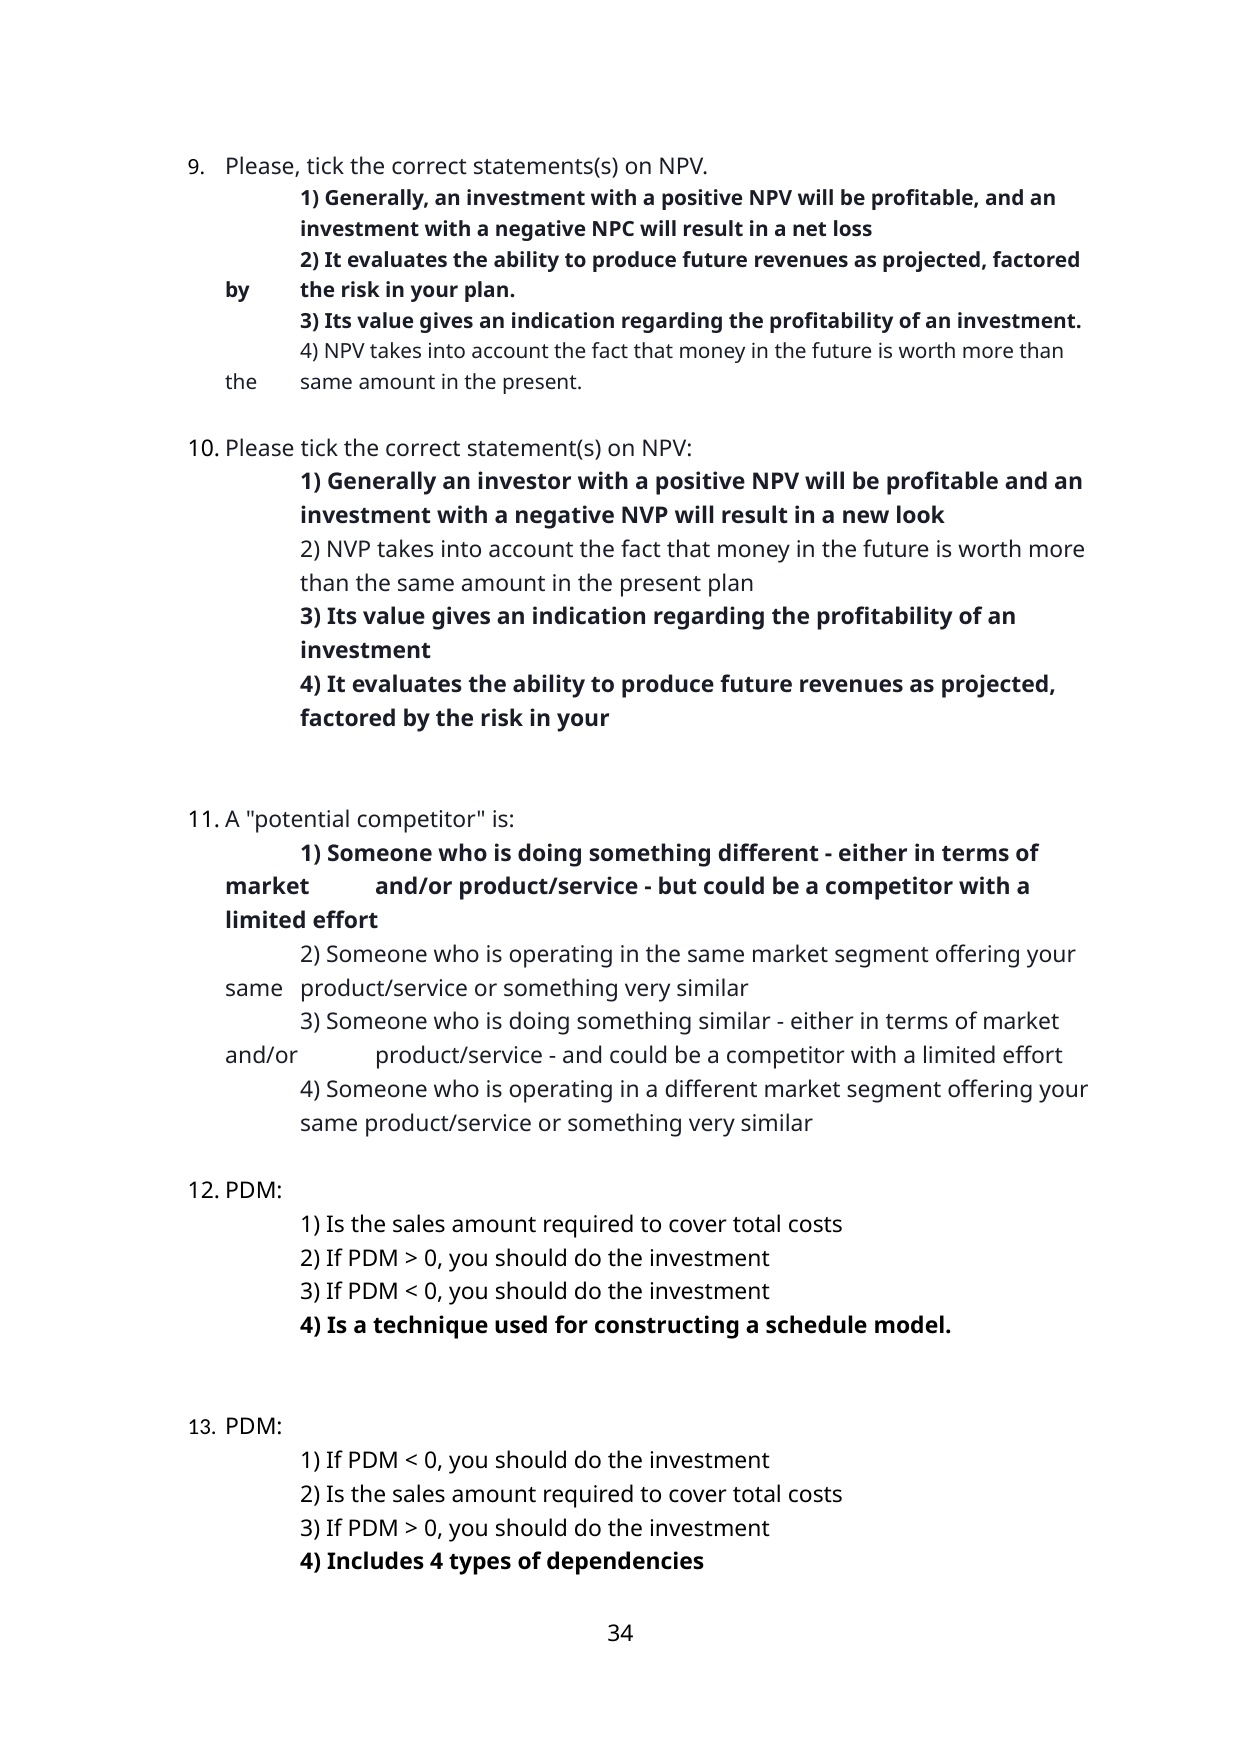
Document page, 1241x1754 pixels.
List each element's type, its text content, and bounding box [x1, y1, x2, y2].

list Please tick the correct statement(s) on NPV: 1) Generally an investor with a positive NPV will be profitable and an investment with a negative NVP will result in a new look 2) NVP takes into account the fact that money in the future is worth more than the same amount in the present plan 3) Its value gives an indication regarding the profitability of an investment 4) It evaluates the ability to produce future revenues as projected, factored by the risk in your [187, 432, 1090, 733]
list Please, tick the correct statements(s) on NPV. 1) Generally, an investment with a positive NPV will be profitable, and an investment with a negative NPC will result in a net loss 2) It evaluates the ability to produce future revenues as projected, factored by the risk in your plan. 3) Its value gives an indication regarding the profitability of an investment. 4) NPV takes into account the fact that money in the future is worth more than the same amount in the present. [187, 150, 1090, 396]
list PDM: 1) Is the sales amount required to cover total costs 2) If PDM > 0, you should do the investment 3) If PDM < 0, you should do the investment 4) Is a technique used for constructing a schedule model. [187, 1174, 1090, 1340]
list 1) If PDM < 0, you should do the investment 2) Is the sales amount required to cover total costs 3) If PDM > 0, you should do the investment 4) Includes 4 types of dependencies [225, 1444, 1090, 1577]
list A "potential competitor" is: 1) Someone who is doing something different - either in terms of market and/or product/service - but could be a competitor with a limited effort 2) Someone who is operating in the same market segment offering your same product/service or something very similar 3) Someone who is doing something similar - either in terms of market and/or product/service - and could be a competitor with a limited effort 4) Someone who is operating in a different market segment offering your same product/service or something very similar [187, 803, 1090, 1138]
list PDM: [187, 1410, 1090, 1442]
